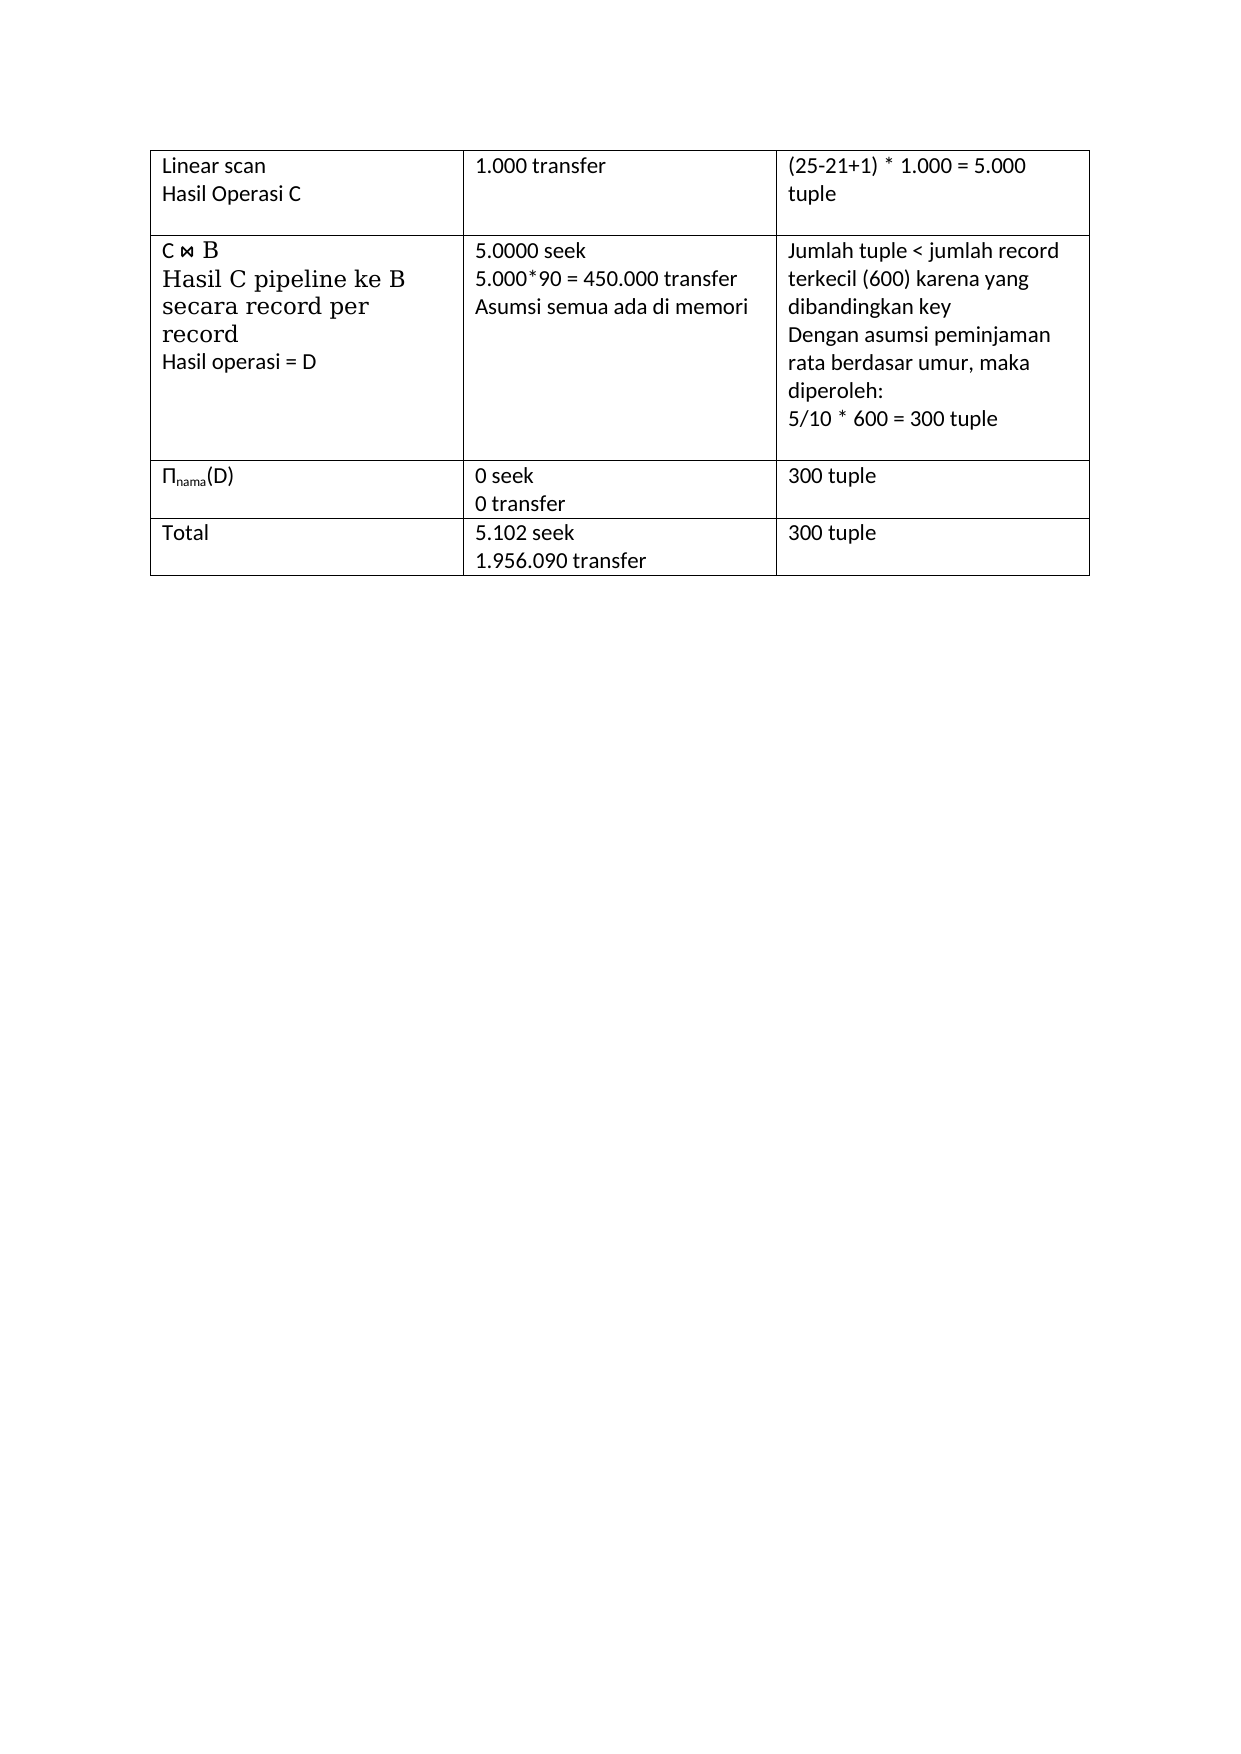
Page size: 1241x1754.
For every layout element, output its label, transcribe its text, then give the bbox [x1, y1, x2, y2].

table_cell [777, 151, 1089, 235]
table_cell 300 tuple [777, 519, 1089, 574]
table_cell 5.102 seek 1.956.090 transfer [464, 519, 776, 574]
table_cell 300 tuple [777, 461, 1089, 517]
table_cell 5.0000 seek 5.000*90 = 450.000 transfer Asumsi semua ada di memori [464, 236, 776, 460]
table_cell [151, 151, 463, 235]
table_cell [464, 151, 776, 235]
table_cell C ⋈ B Hasil C pipeline ke B secara record per record Hasil operasi = D [151, 236, 463, 460]
table_cell Πnama(D) [151, 461, 463, 517]
table_cell 0 seek 0 transfer [464, 461, 776, 517]
table_cell Jumlah tuple < jumlah record terkecil (600) karena yang dibandingkan key Dengan asumsi peminjaman rata berdasar umur, maka diperoleh: 5/10 * 600 = 300 tuple [777, 236, 1089, 460]
table_cell Total [151, 519, 463, 574]
